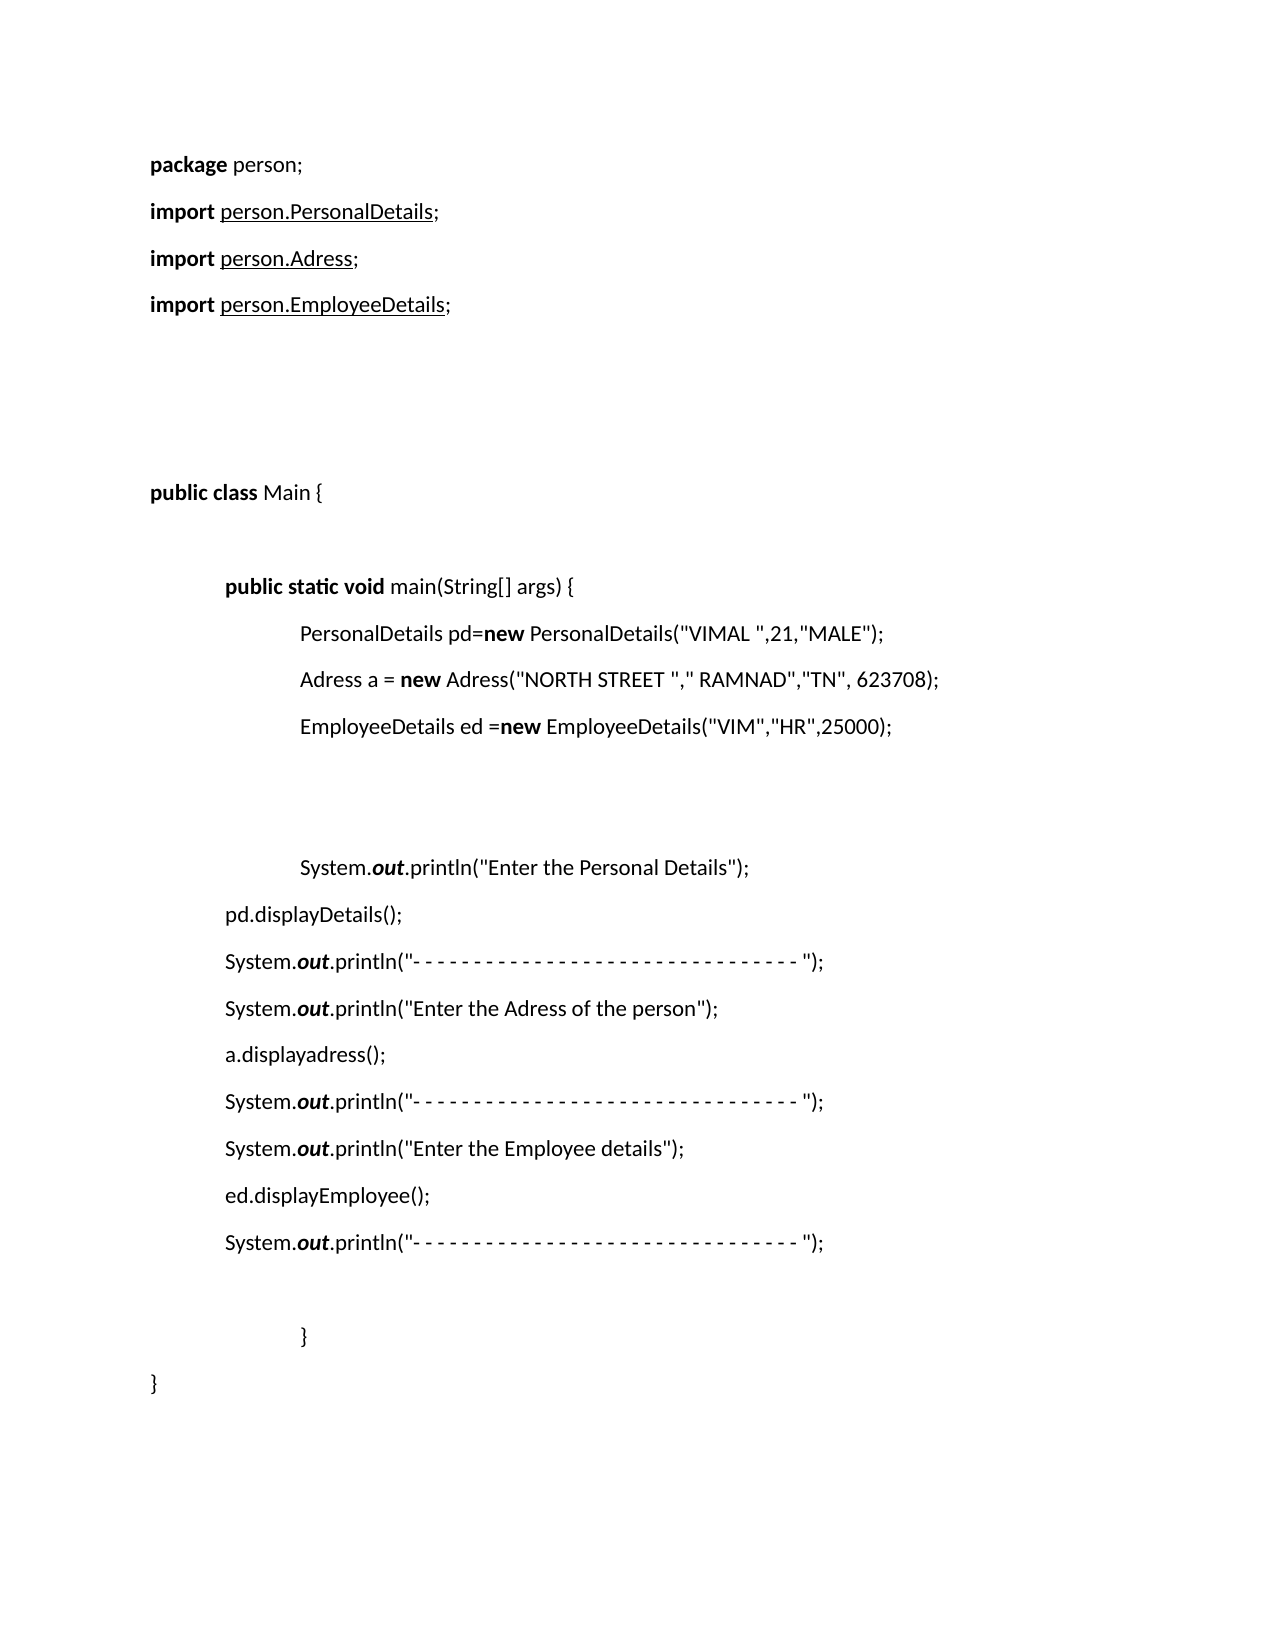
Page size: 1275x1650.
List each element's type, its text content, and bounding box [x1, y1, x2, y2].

text EmployeeDetails ed =new EmployeeDetails("VIM","HR",25000); [150, 712, 1125, 741]
text public static void main(String[] args) { [150, 572, 1125, 600]
text package person; [150, 150, 1125, 178]
text System.out.println("- - - - - - - - - - - - - - - - - - - - - - - - - - - - - - - - "); [150, 1087, 1125, 1116]
text } [150, 1369, 1125, 1397]
text System.out.println("- - - - - - - - - - - - - - - - - - - - - - - - - - - - - - - - "); [150, 1228, 1125, 1256]
text } [150, 1322, 1125, 1350]
text System.out.println("Enter the Employee details"); [150, 1134, 1125, 1162]
text import person.EmployeeDetails; [150, 291, 1125, 319]
text System.out.println("Enter the Personal Details"); [150, 853, 1125, 881]
text import person.PersonalDetails; [150, 197, 1125, 225]
text System.out.println("Enter the Adress of the person"); [150, 994, 1125, 1022]
text PersonalDetails pd=new PersonalDetails("VIMAL ",21,"MALE"); [150, 619, 1125, 647]
text System.out.println("- - - - - - - - - - - - - - - - - - - - - - - - - - - - - - - - "); [150, 947, 1125, 975]
text pd.displayDetails(); [150, 900, 1125, 928]
text public class Main { [150, 478, 1125, 506]
text Adress a = new Adress("NORTH STREET "," RAMNAD","TN", 623708); [150, 666, 1125, 694]
text ed.displayEmployee(); [150, 1181, 1125, 1209]
text import person.Adress; [150, 244, 1125, 272]
text a.displayadress(); [150, 1041, 1125, 1069]
